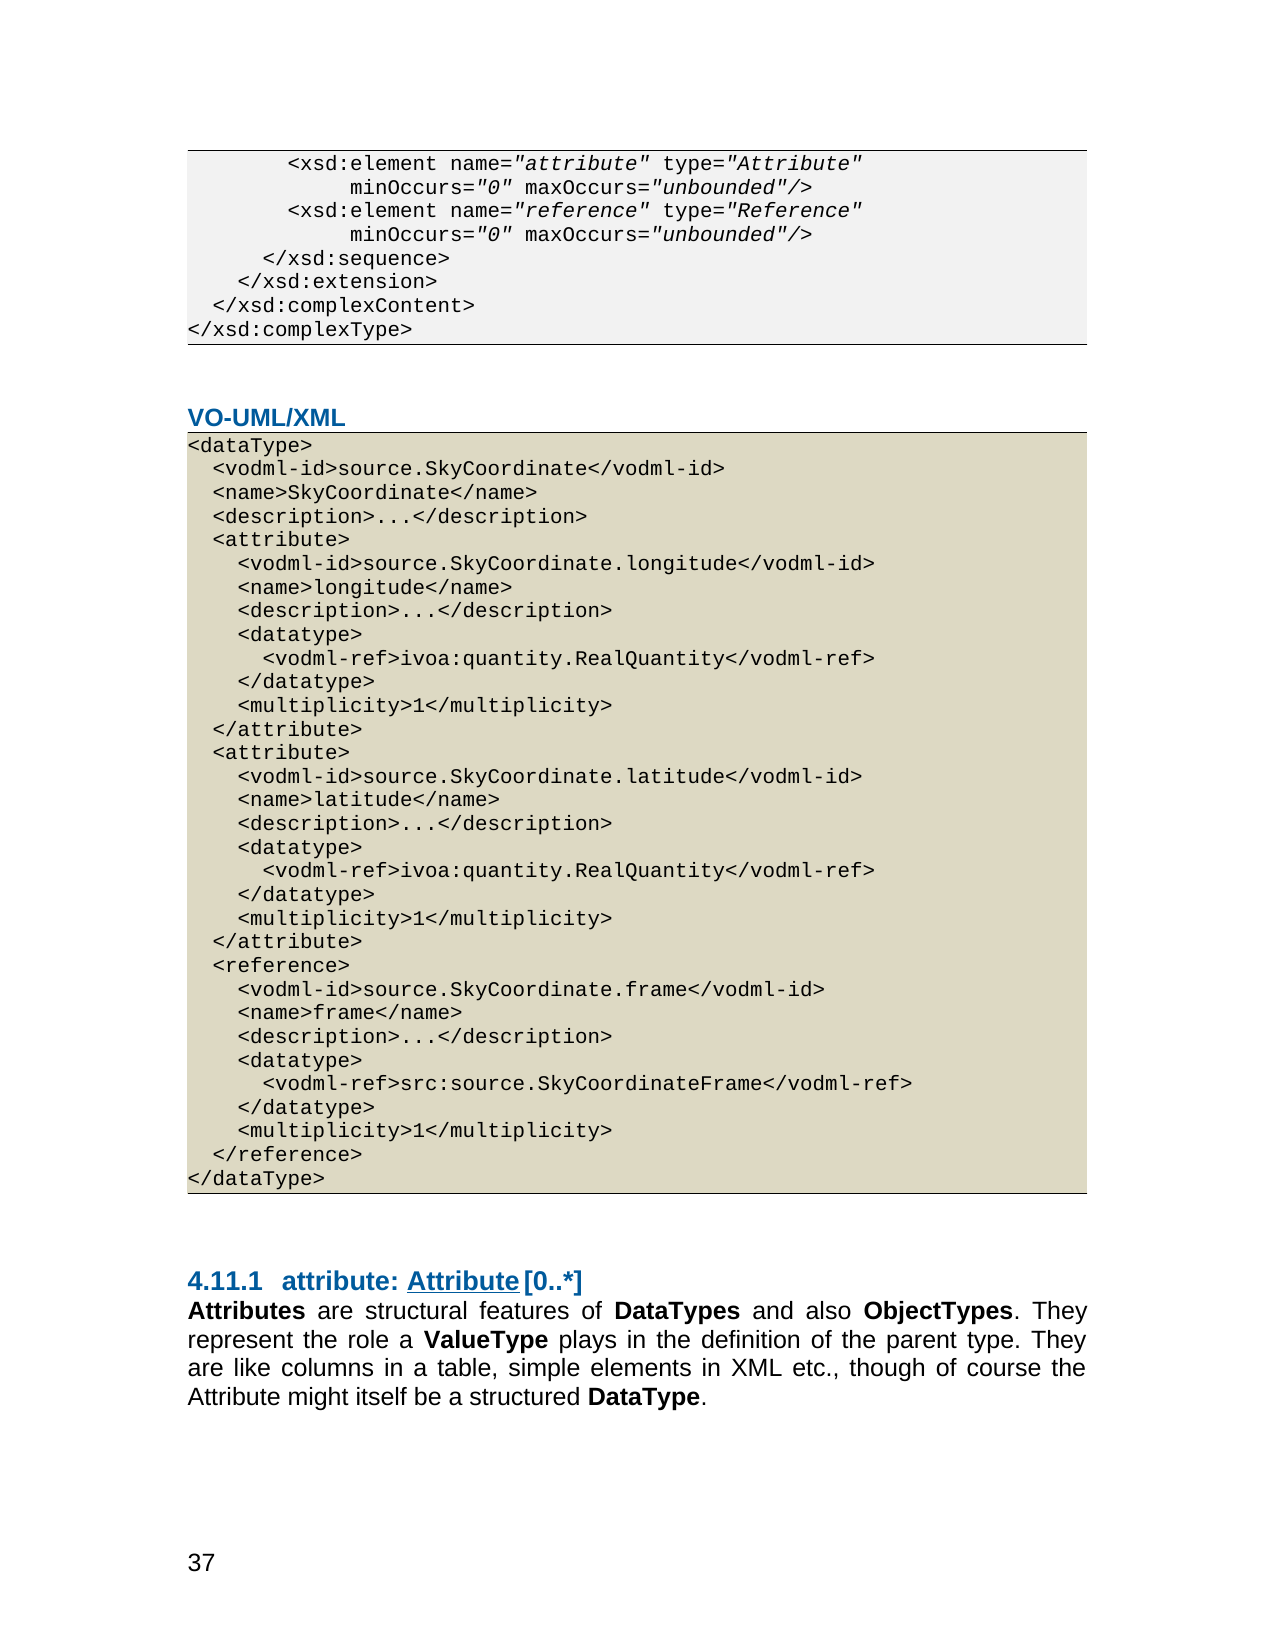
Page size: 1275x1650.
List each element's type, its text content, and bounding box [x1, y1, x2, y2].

text </datatype> [187, 884, 1087, 908]
text <reference> [187, 955, 1087, 979]
text <description>...</description> [187, 813, 1087, 837]
text </xsd:sequence> [187, 248, 1087, 271]
text <multiplicity>1</multiplicity> [187, 1121, 1087, 1144]
text <name>longitude</name> [187, 577, 1087, 600]
text <name>SkyCoordinate</name> [187, 482, 1087, 506]
text <vodml-id>source.SkyCoordinate.longitude</vodml-id> [187, 553, 1087, 577]
text <attribute> [187, 742, 1087, 766]
text VO-UML/XML [187, 403, 1087, 432]
text minOccurs="0" maxOccurs="unbounded"/> [187, 177, 1087, 200]
text <multiplicity>1</multiplicity> [187, 908, 1087, 931]
text <name>latitude</name> [187, 789, 1087, 813]
text </datatype> [187, 671, 1087, 695]
text <xsd:element name="reference" type="Reference" [187, 200, 1087, 224]
text <datatype> [187, 1049, 1087, 1073]
text <dataType> [187, 433, 1087, 458]
text </attribute> [187, 718, 1087, 742]
text <datatype> [187, 837, 1087, 860]
text </reference> [187, 1144, 1087, 1165]
text </xsd:extension> [187, 271, 1087, 295]
text <description>...</description> [187, 506, 1087, 529]
text minOccurs="0" maxOccurs="unbounded"/> [187, 224, 1087, 248]
text <description>...</description> [187, 1026, 1087, 1049]
text </xsd:complexType> [187, 316, 1087, 345]
text <datatype> [187, 624, 1087, 648]
text <attribute> [187, 529, 1087, 553]
text <vodml-id>source.SkyCoordinate.latitude</vodml-id> [187, 766, 1087, 789]
text <vodml-ref>src:source.SkyCoordinateFrame</vodml-ref> [187, 1073, 1087, 1097]
text <vodml-id>source.SkyCoordinate</vodml-id> [187, 458, 1087, 482]
text Attributes are structural features of DataTypes and also ObjectTypes. They represent the role a ValueType plays in the definition of the parent type. They are like columns in a table, simple elements in XML etc., though of course the Attribute might itself be a structured DataType. [187, 1296, 1087, 1411]
text </attribute> [187, 931, 1087, 955]
text <xsd:element name="attribute" type="Attribute" [187, 151, 1087, 177]
subtitle attribute: Attribute [0..*] [187, 1264, 1087, 1296]
text <vodml-id>source.SkyCoordinate.frame</vodml-id> [187, 979, 1087, 1002]
text </dataType> [187, 1165, 1087, 1194]
text </datatype> [187, 1097, 1087, 1121]
text <name>frame</name> [187, 1002, 1087, 1026]
text <multiplicity>1</multiplicity> [187, 695, 1087, 718]
text <vodml-ref>ivoa:quantity.RealQuantity</vodml-ref> [187, 860, 1087, 884]
text <description>...</description> [187, 600, 1087, 624]
text </xsd:complexContent> [187, 295, 1087, 316]
text <vodml-ref>ivoa:quantity.RealQuantity</vodml-ref> [187, 648, 1087, 671]
